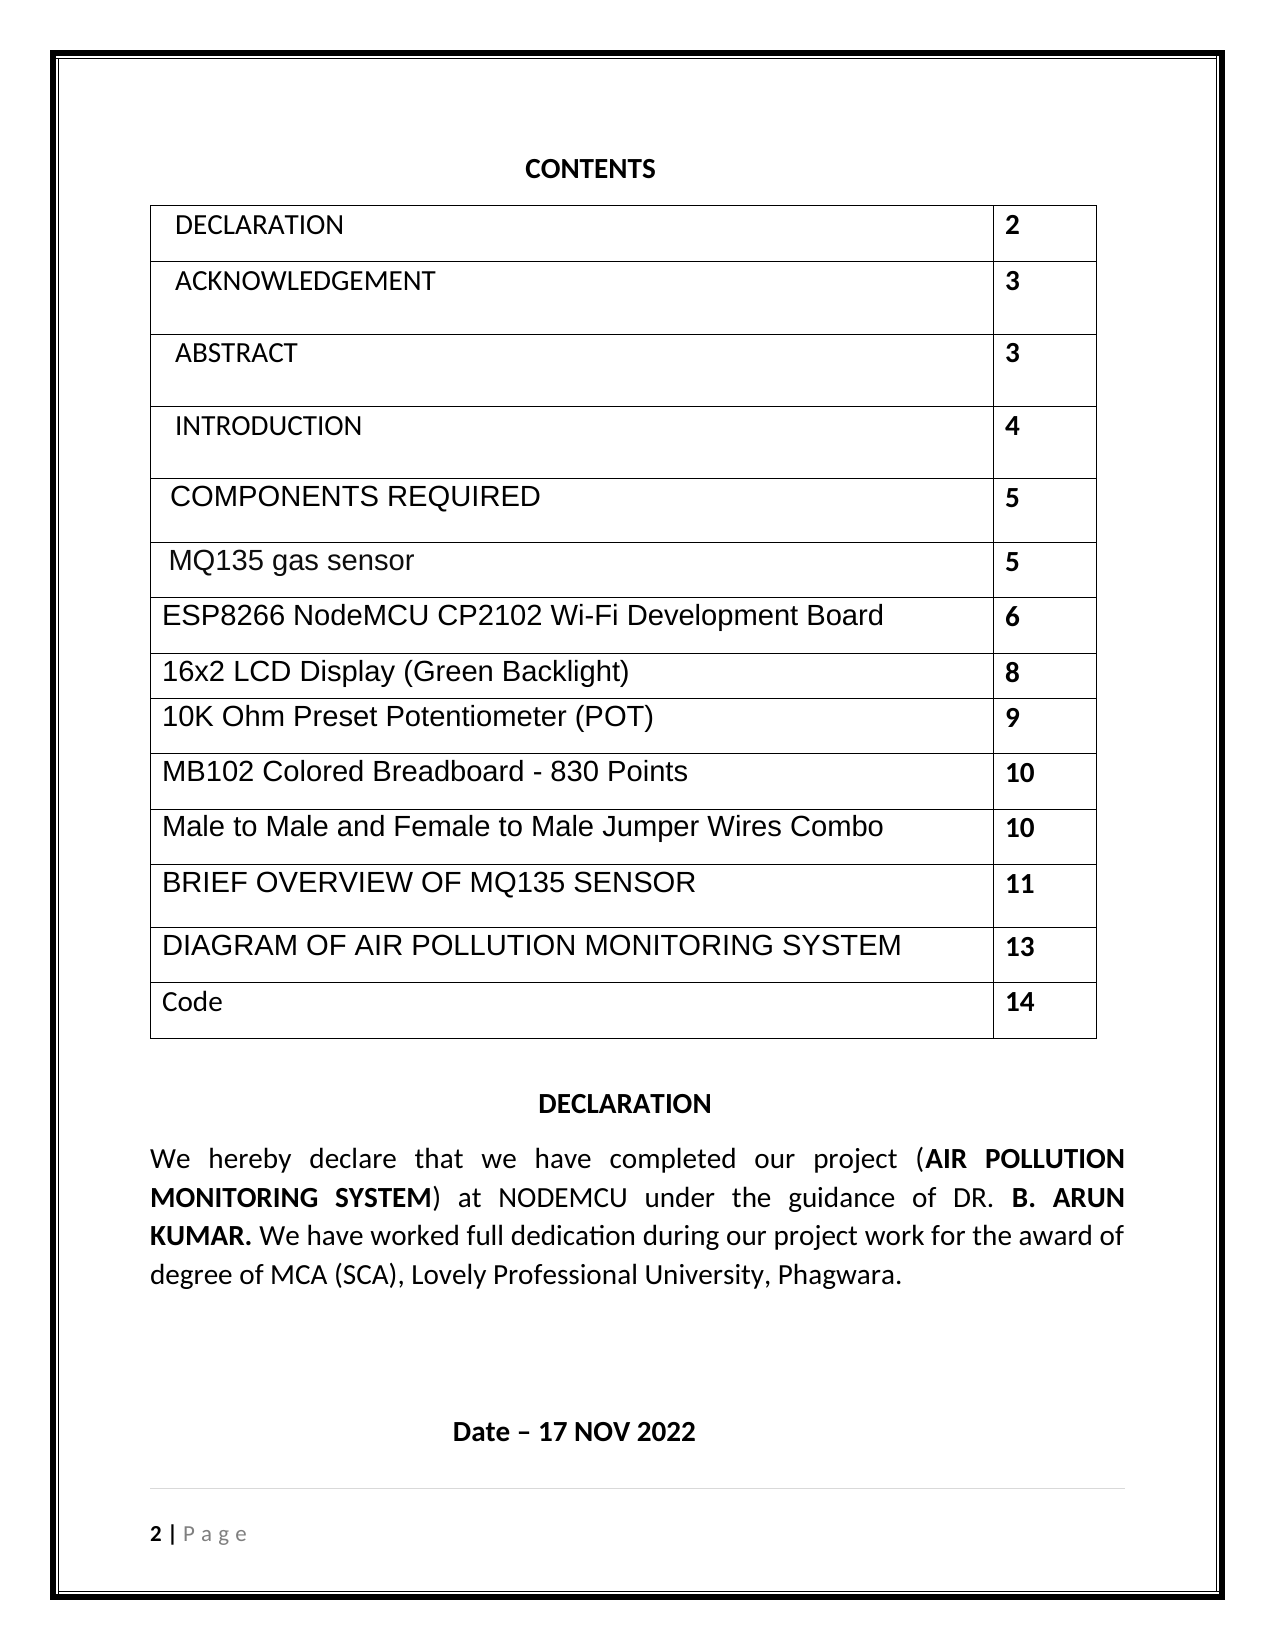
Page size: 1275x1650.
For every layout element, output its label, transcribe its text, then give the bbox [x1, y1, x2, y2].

table_cell 16x2 LCD Display (Green Backlight) [151, 654, 993, 698]
text We hereby declare that we have completed our project (AIR POLLUTION MONITORING SYSTEM) at NODEMCU under the guidance of DR. B. ARUN KUMAR. We have worked full dedication during our project work for the award of degree of MCA (SCA), Lovely Professional University, Phagwara. [150, 1140, 1125, 1291]
table_cell 3 [994, 335, 1096, 406]
table_cell BRIEF OVERVIEW OF MQ135 SENSOR [151, 865, 993, 927]
table_cell 5 [994, 479, 1096, 542]
table_cell 9 [994, 699, 1096, 753]
text Date – 17 NOV 2022 [150, 1413, 1125, 1448]
table_cell 10 [994, 754, 1096, 808]
table_cell 5 [994, 543, 1096, 597]
table_cell 10 [994, 810, 1096, 864]
table_cell 11 [994, 865, 1096, 927]
table_cell 13 [994, 928, 1096, 982]
table_cell 10K Ohm Preset Potentiometer (POT) [151, 699, 993, 753]
table_header 2 [994, 206, 1096, 261]
table_cell Male to Male and Female to Male Jumper Wires Combo [151, 810, 993, 864]
table_cell ABSTRACT [151, 335, 993, 406]
table_header DECLARATION [151, 206, 993, 261]
table_cell 8 [994, 654, 1096, 698]
table_cell 6 [994, 598, 1096, 653]
table_cell 4 [994, 407, 1096, 478]
table_cell ACKNOWLEDGEMENT [151, 262, 993, 333]
table_cell diagram of air pollution monitoring system [151, 928, 993, 982]
table_cell COMPONENTS REQUIRED [151, 479, 993, 542]
table_cell 3 [994, 262, 1096, 333]
table_cell MQ135 gas sensor [151, 543, 993, 597]
text DECLARATION [150, 1085, 1125, 1121]
table_cell Code [151, 983, 993, 1037]
table_cell INTRODUCTION [151, 407, 993, 478]
table_cell MB102 Colored Breadboard - 830 Points [151, 754, 993, 808]
table_cell ESP8266 NodeMCU CP2102 Wi-Fi Development Board [151, 598, 993, 653]
text CONTENTS [150, 150, 1125, 186]
table_cell 14 [994, 983, 1096, 1037]
